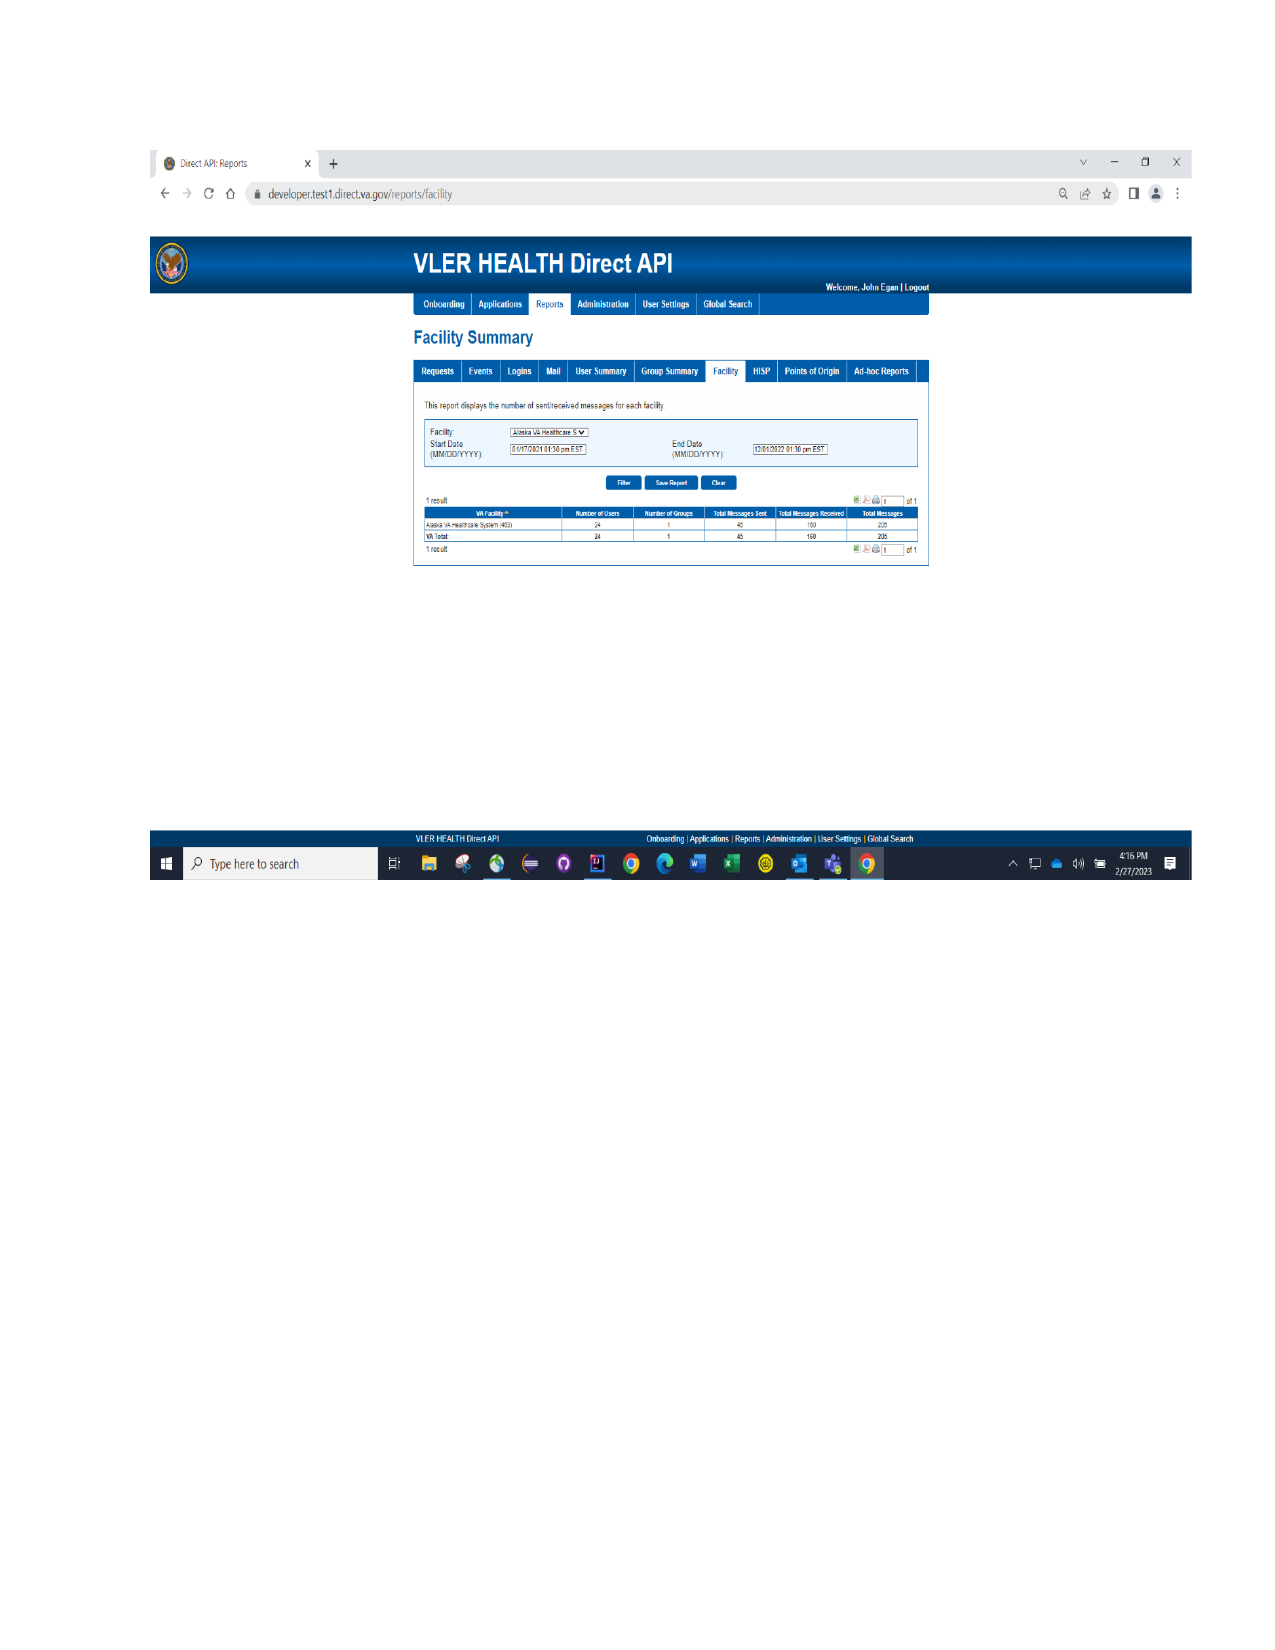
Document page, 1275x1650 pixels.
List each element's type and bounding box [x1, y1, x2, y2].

picture [150, 150, 1192, 880]
